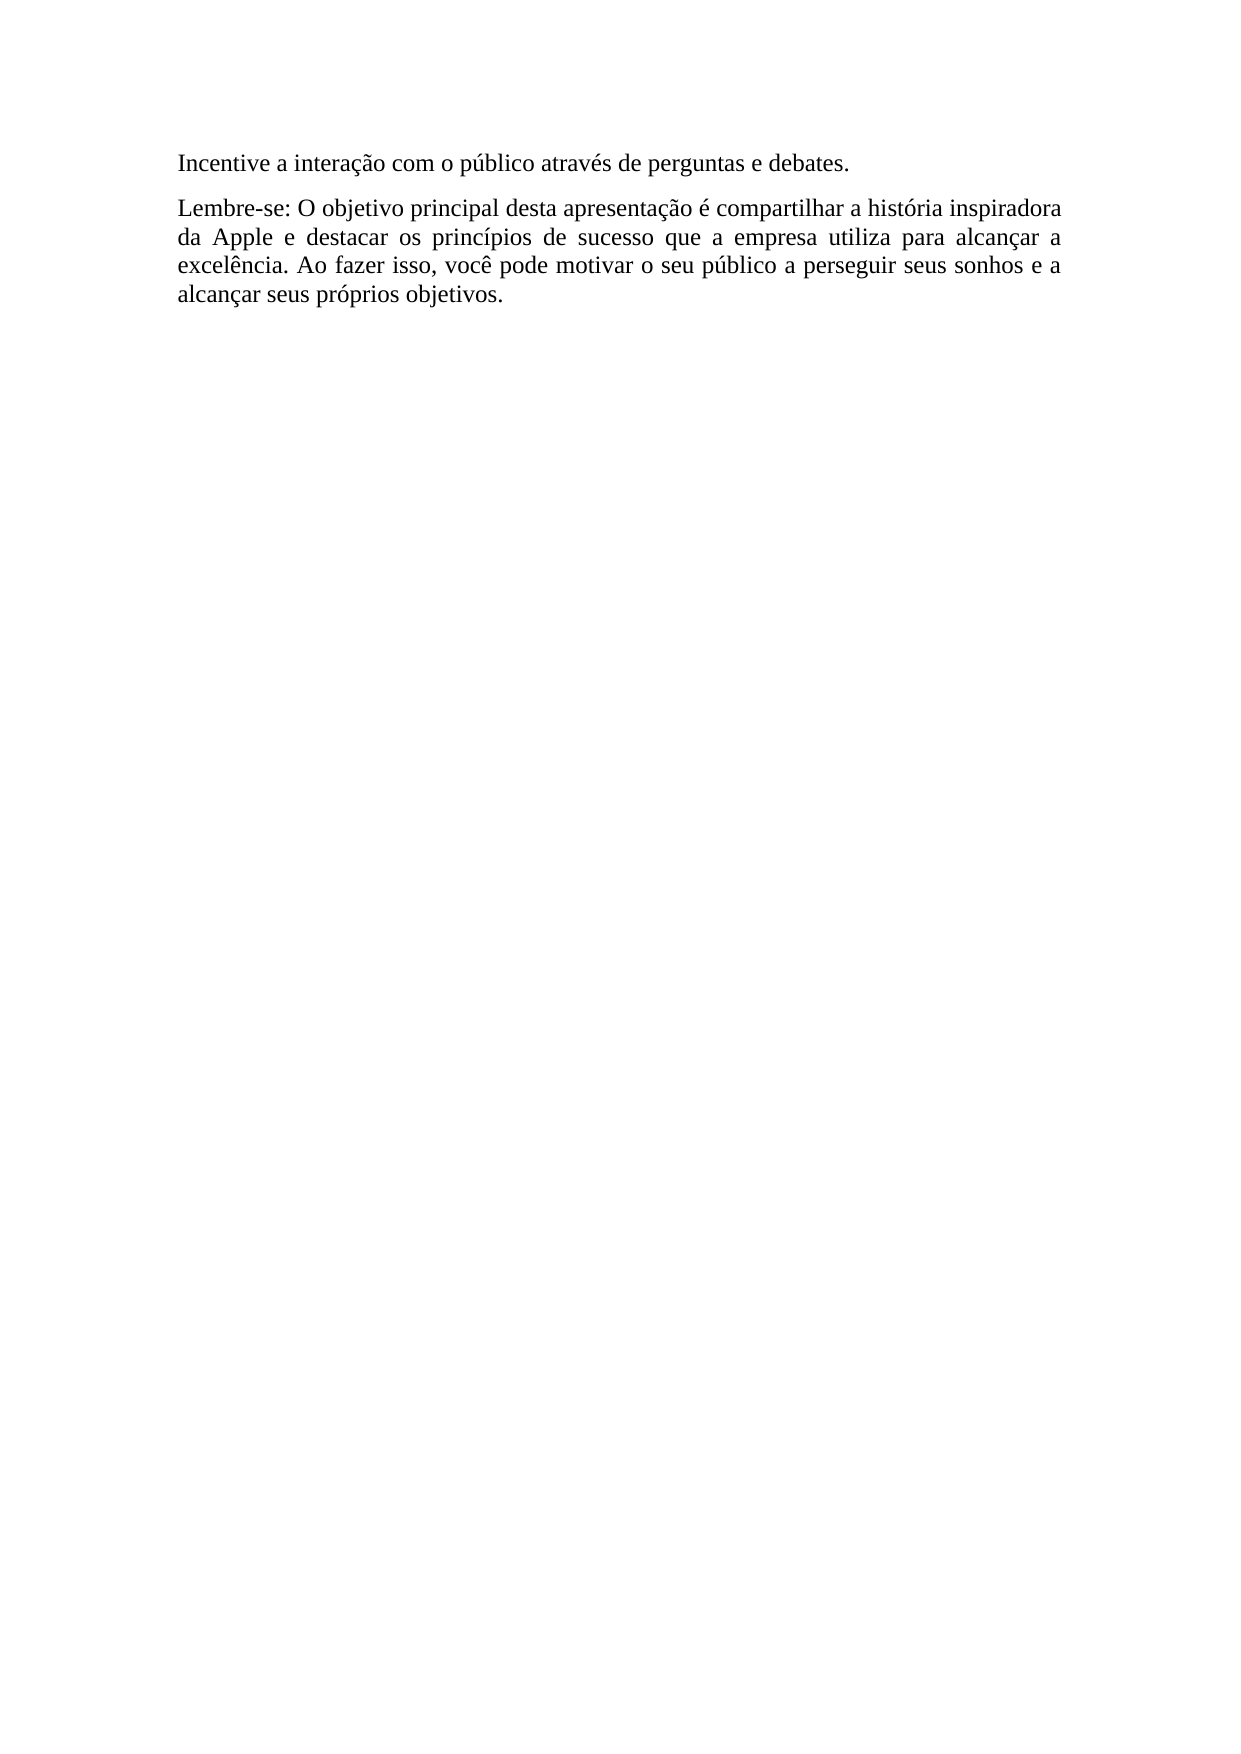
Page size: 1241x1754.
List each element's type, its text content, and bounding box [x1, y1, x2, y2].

text Lembre-se: O objetivo principal desta apresentação é compartilhar a história inspiradora da Apple e destacar os princípios de sucesso que a empresa utiliza para alcançar a excelência. Ao fazer isso, você pode motivar o seu público a perseguir seus sonhos e a alcançar seus próprios objetivos. [177, 193, 1063, 308]
text Incentive a interação com o público através de perguntas e debates. [177, 148, 1063, 176]
